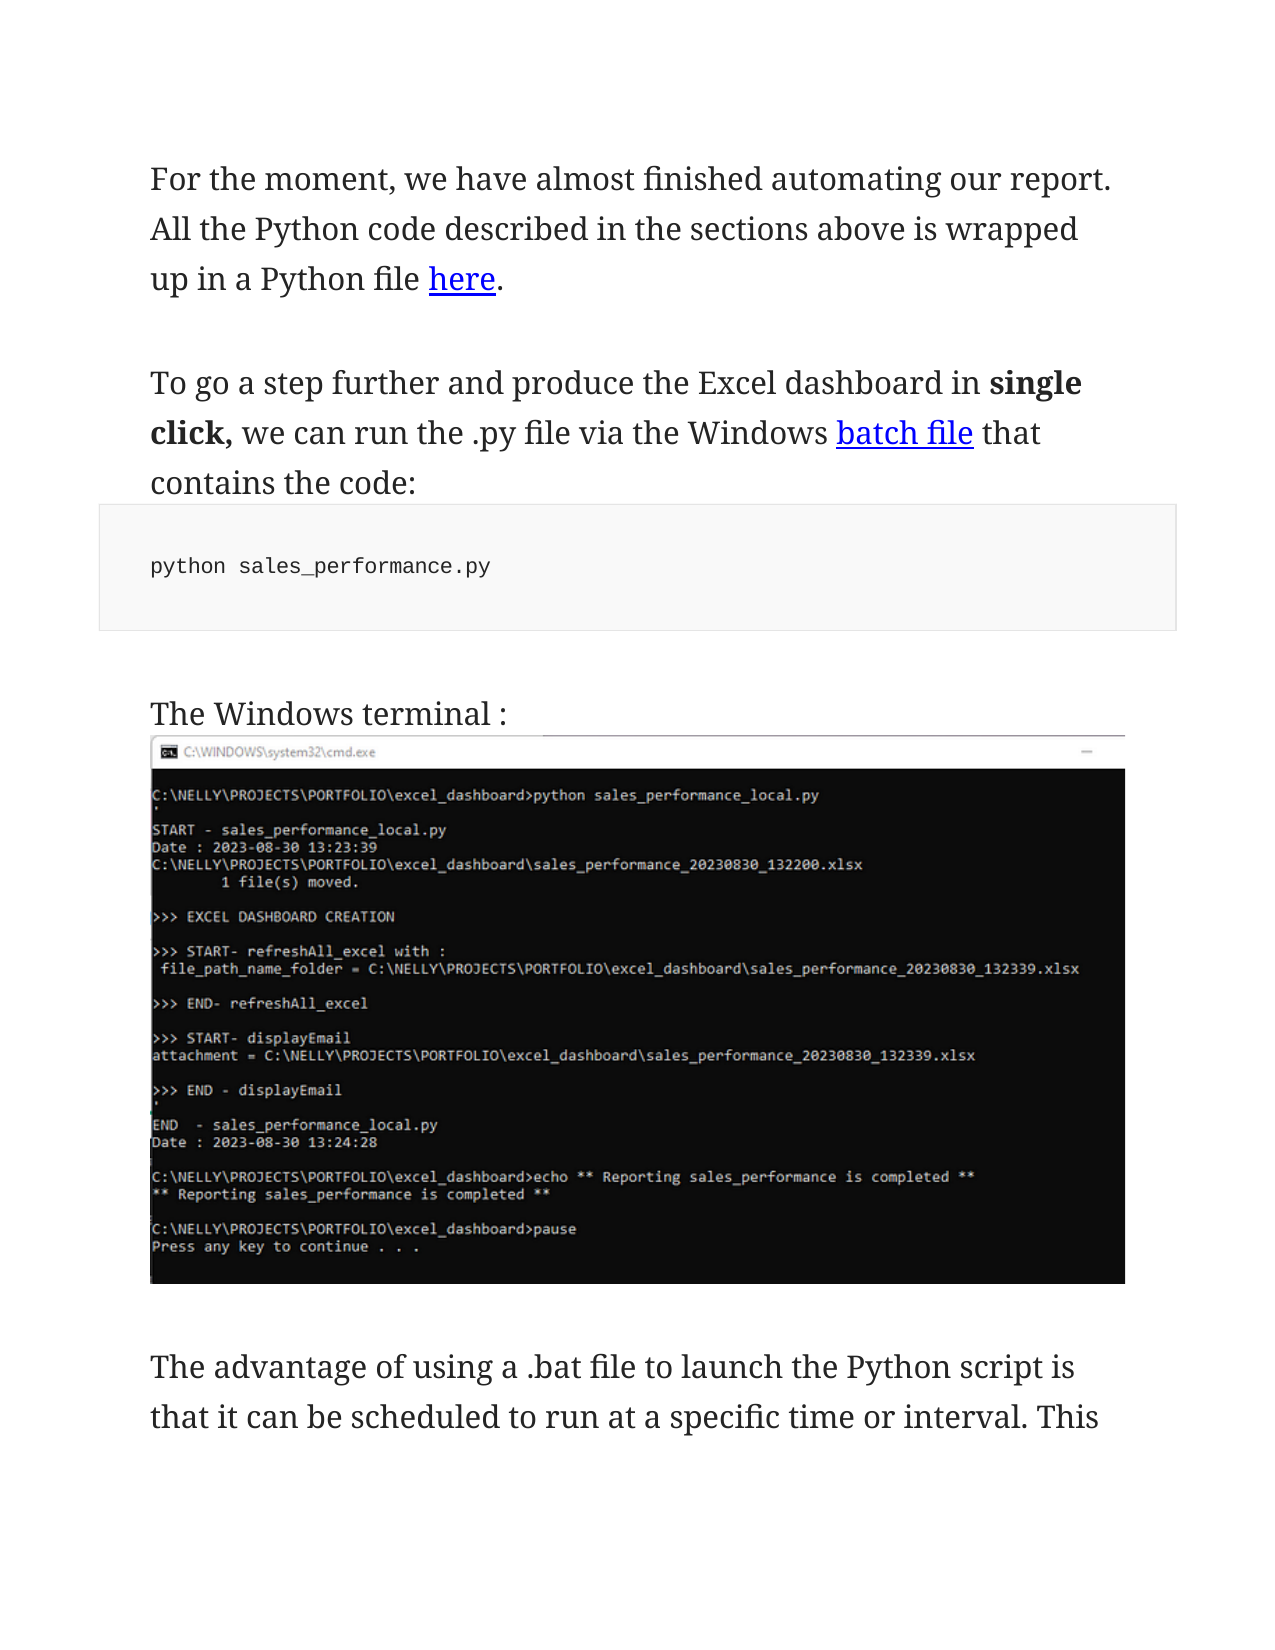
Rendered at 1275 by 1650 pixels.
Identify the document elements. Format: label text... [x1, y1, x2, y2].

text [150, 1337, 1125, 1437]
text python sales_performance.py [100, 505, 1175, 630]
text The Windows terminal : [150, 685, 1125, 735]
text To go a step further and produce the Excel dashboard in single click, we can run the .py file via the Windows batch file that contains the code: [150, 353, 1125, 503]
picture [150, 735, 1125, 1284]
text For the moment, we have almost finished automating our report. All the Python code described in the sections above is wrapped up in a Python file here. [150, 150, 1125, 300]
